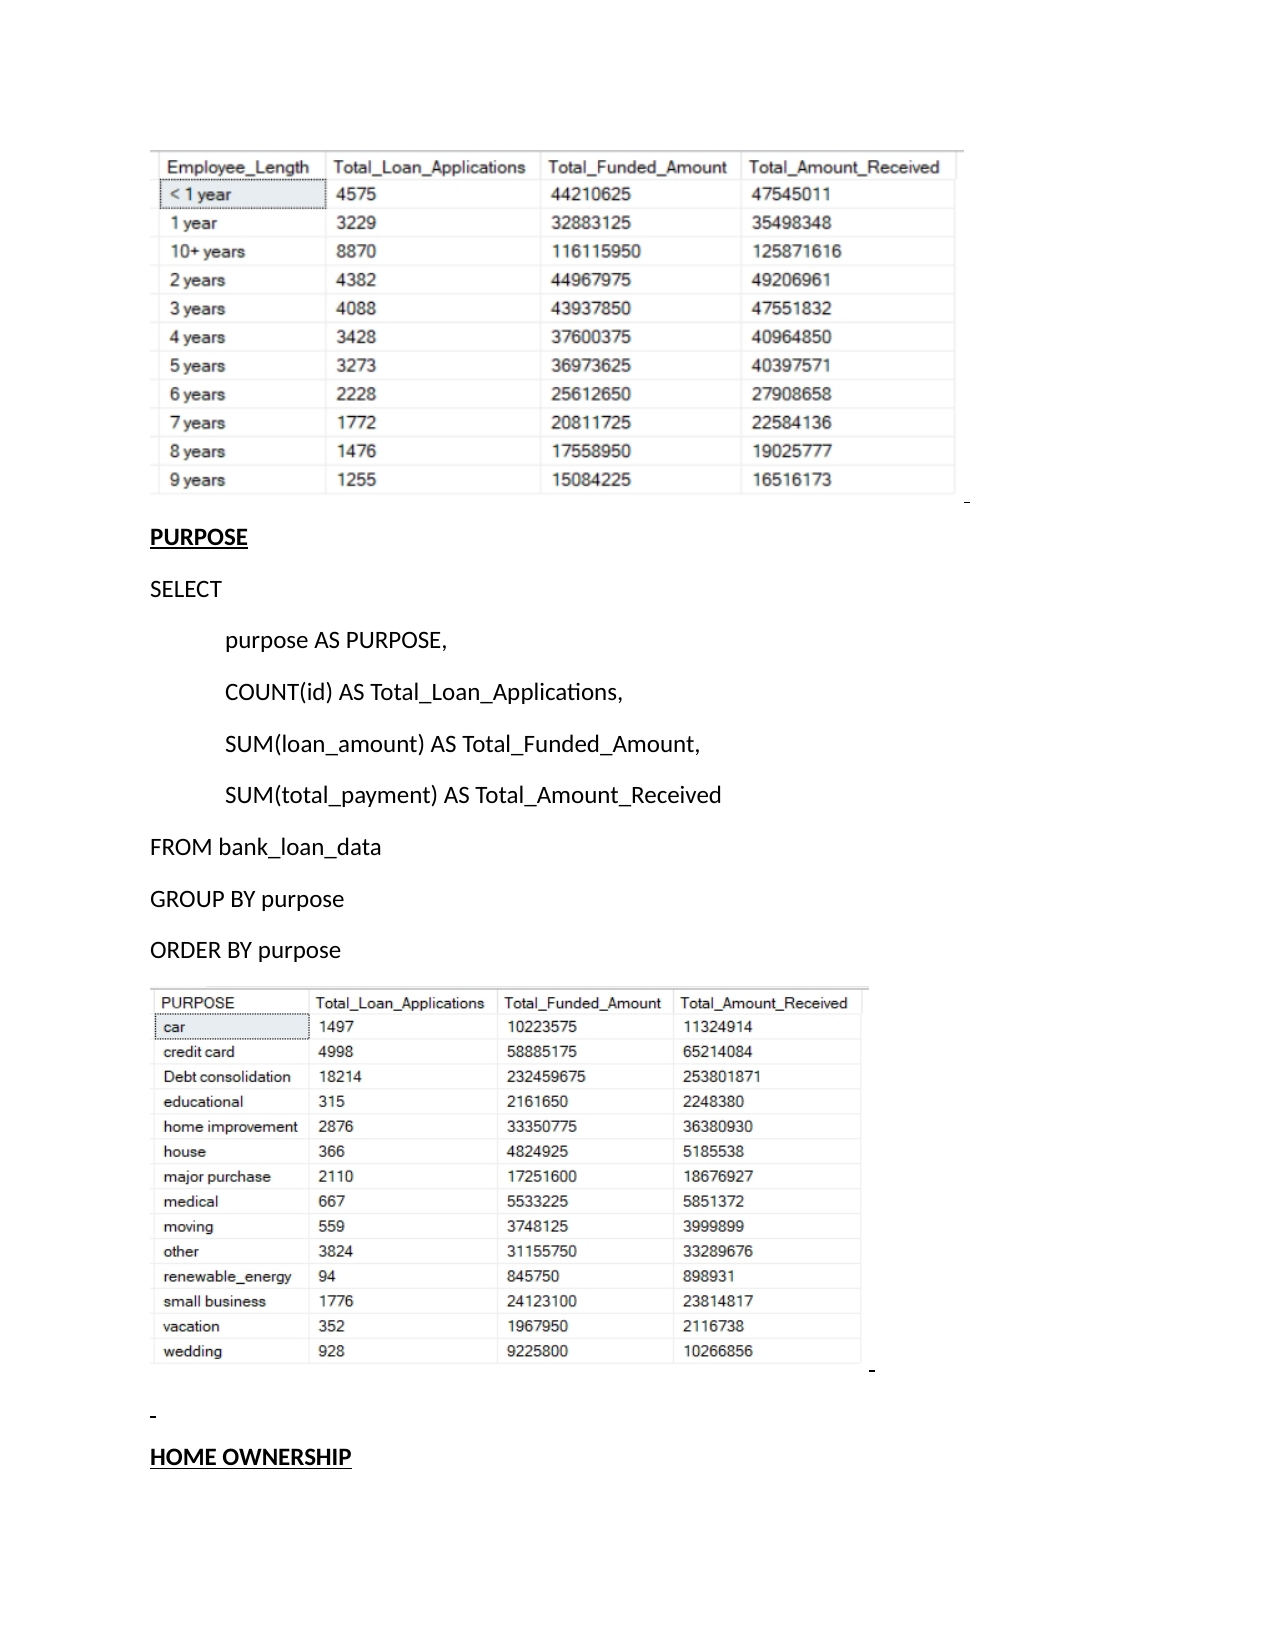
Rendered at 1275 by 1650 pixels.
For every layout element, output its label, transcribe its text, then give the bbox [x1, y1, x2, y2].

text COUNT(id) AS Total_Loan_Applications, [150, 676, 1125, 707]
text PURPOSE [150, 521, 1125, 552]
text ORDER BY purpose [150, 934, 1125, 965]
text SUM(loan_amount) AS Total_Funded_Amount, [150, 728, 1125, 758]
text SUM(total_payment) AS Total_Amount_Received [150, 779, 1125, 810]
picture [150, 150, 964, 500]
text purpose AS PURPOSE, [150, 624, 1125, 655]
picture [150, 986, 869, 1369]
text FROM bank_loan_data [150, 831, 1125, 862]
text HOME OWNERSHIP [150, 1441, 1125, 1472]
text GROUP BY purpose [150, 883, 1125, 913]
text SELECT [150, 573, 1125, 603]
